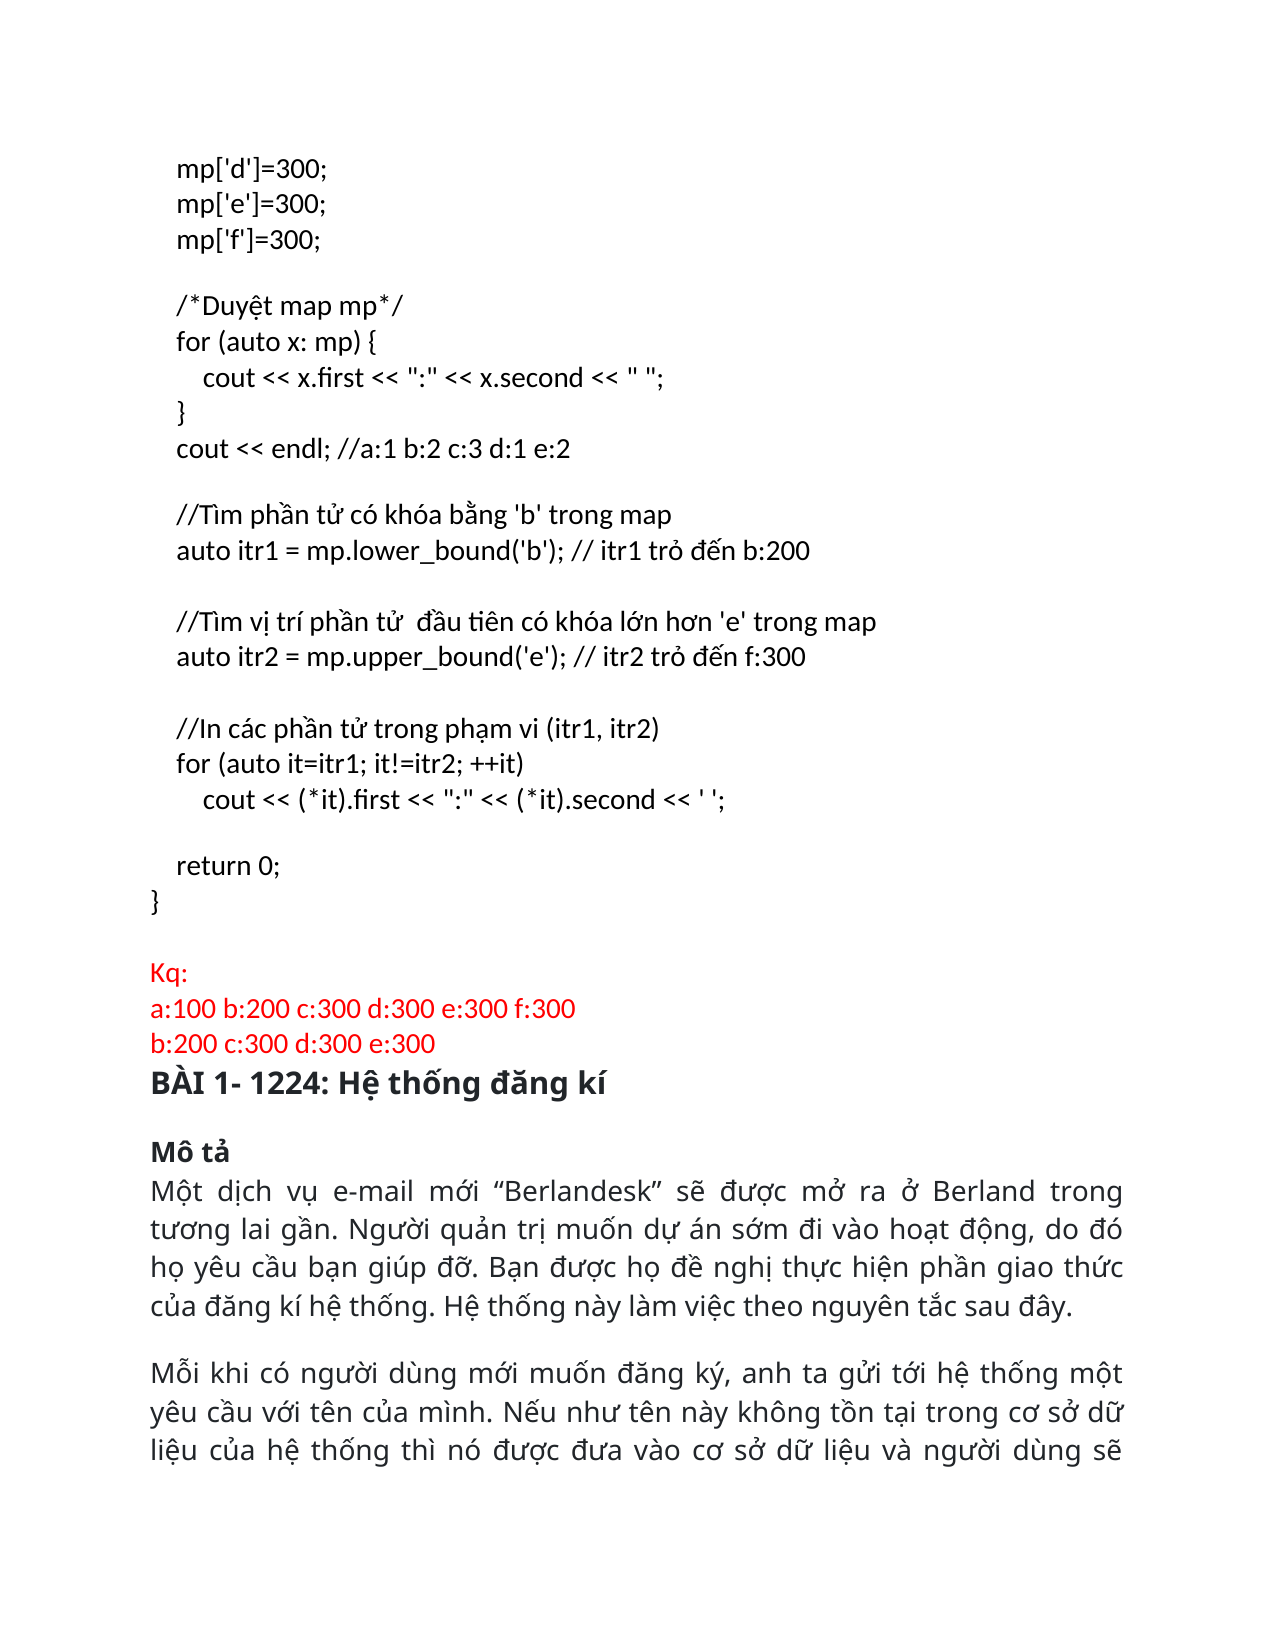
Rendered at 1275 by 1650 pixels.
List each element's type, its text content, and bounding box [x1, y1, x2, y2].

text /*Duyệt map mp*/ [150, 287, 1125, 323]
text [150, 1353, 1125, 1468]
text mp['d']=300; [150, 150, 1125, 186]
text //In các phần tử trong phạm vi (itr1, itr2) [150, 710, 1125, 745]
text a:100 b:200 c:300 d:300 e:300 f:300 [150, 990, 1125, 1025]
text mp['f']=300; [150, 221, 1125, 257]
text for (auto x: mp) { [150, 323, 1125, 359]
text cout << x.first << ":" << x.second << " "; [150, 359, 1125, 394]
text mp['e']=300; [150, 186, 1125, 221]
text } [150, 883, 1125, 918]
text cout << (*it).first << ":" << (*it).second << ' '; [150, 781, 1125, 817]
text BÀI 1- 1224: Hệ thống đăng kí [150, 1061, 1125, 1103]
text //Tìm vị trí phần tử đầu tiên có khóa lớn hơn 'e' trong map [150, 603, 1125, 638]
text cout << endl; //a:1 b:2 c:3 d:1 e:2 [150, 430, 1125, 466]
text //Tìm phần tử có khóa bằng 'b' trong map [150, 496, 1125, 532]
text auto itr2 = mp.upper_bound('e'); // itr2 trỏ đến f:300 [150, 638, 1125, 674]
text return 0; [150, 847, 1125, 883]
text } [150, 394, 1125, 430]
text for (auto it=itr1; it!=itr2; ++it) [150, 745, 1125, 781]
text auto itr1 = mp.lower_bound('b'); // itr1 trỏ đến b:200 [150, 532, 1125, 567]
text Kq: [150, 954, 1125, 990]
text b:200 c:300 d:300 e:300 [150, 1025, 1125, 1061]
subtitle Mô tả [150, 1133, 1125, 1171]
text Một dịch vụ e-mail mới “Berlandesk” sẽ được mở ra ở Berland trong tương lai gần. Người quản trị muốn dự án sớm đi vào hoạt động, do đó họ yêu cầu bạn giúp đỡ. Bạn được họ đề nghị thực hiện phần giao thức của đăng kí hệ thống. Hệ thống này làm việc theo nguyên tắc sau đây. [150, 1171, 1125, 1324]
